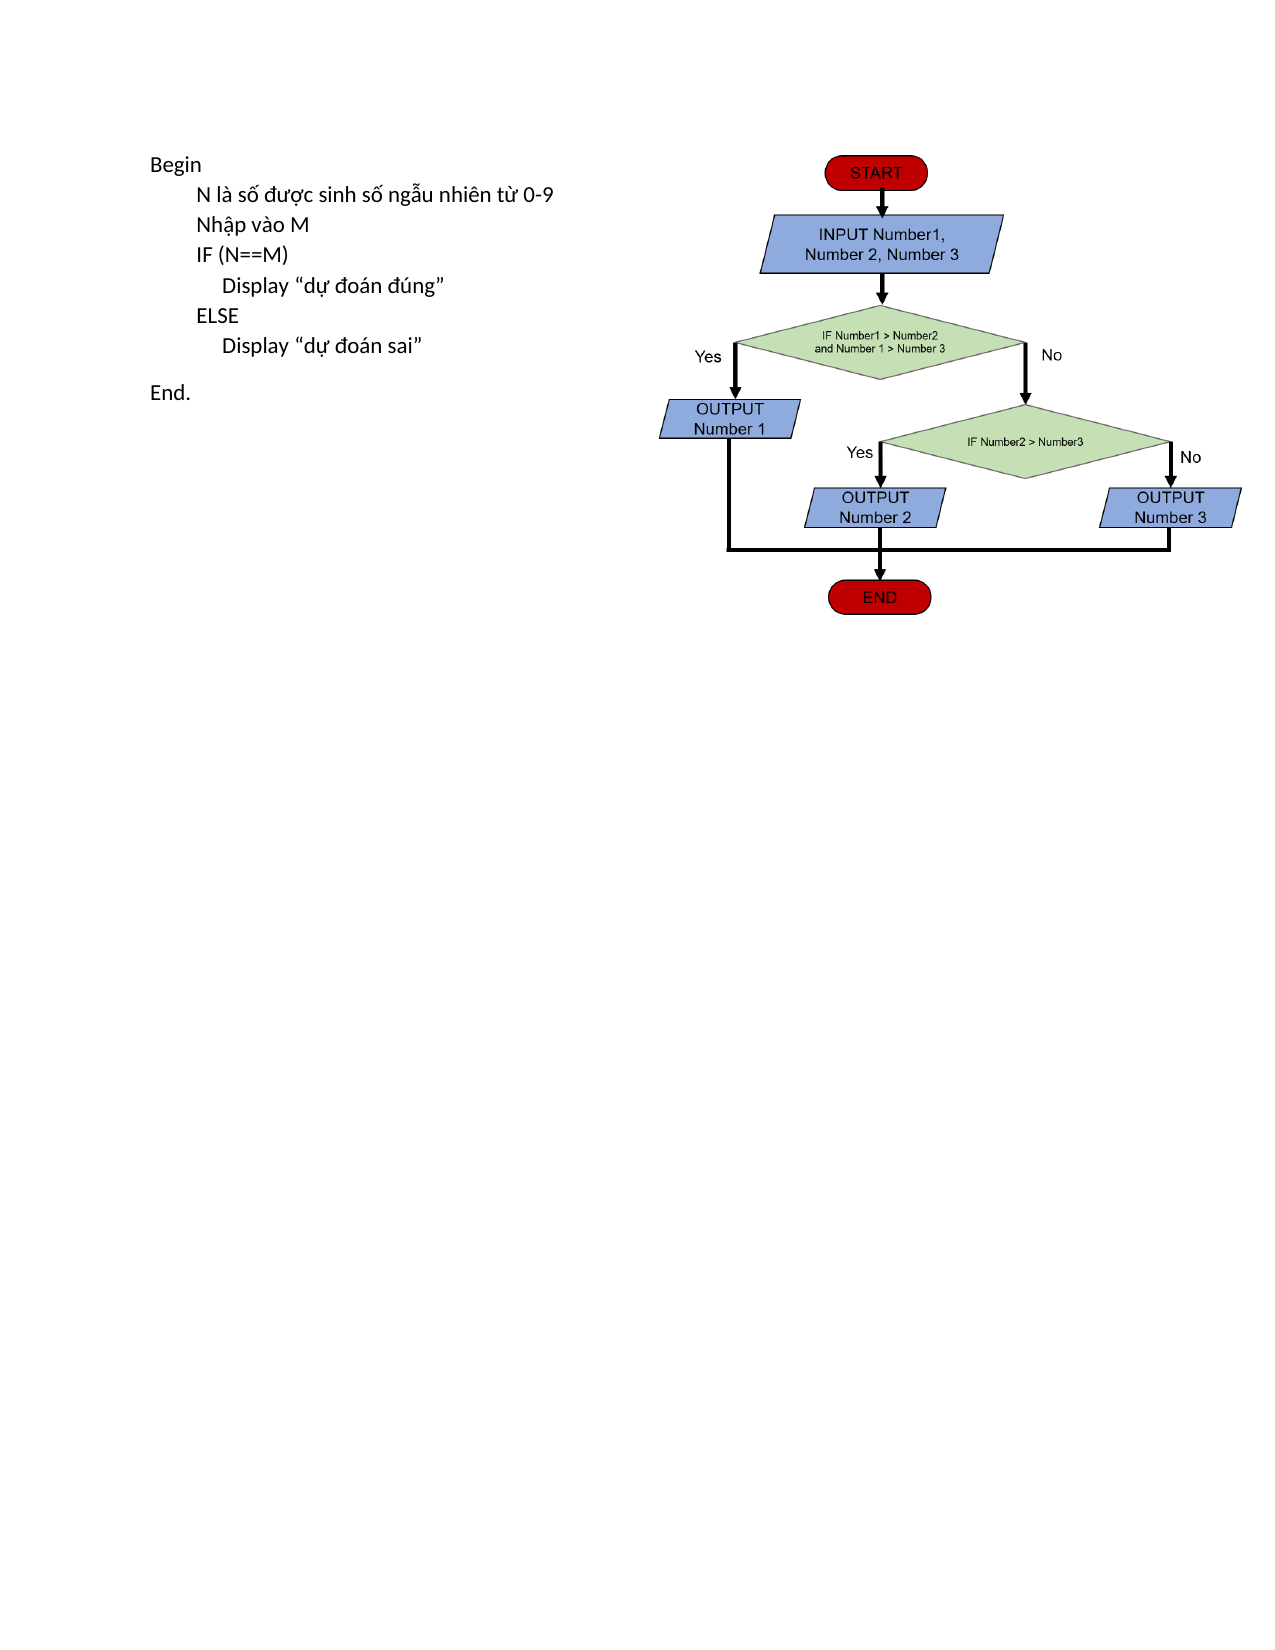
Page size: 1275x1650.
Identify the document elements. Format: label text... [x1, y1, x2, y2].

text End. [150, 378, 589, 406]
text Begin N là số được sinh số ngẫu nhiên từ 0-9 Nhập vào M IF (N==M) Display “dự đoán đúng” ELSE Display “dự đoán sai” [150, 150, 589, 359]
picture [589, 150, 1249, 615]
